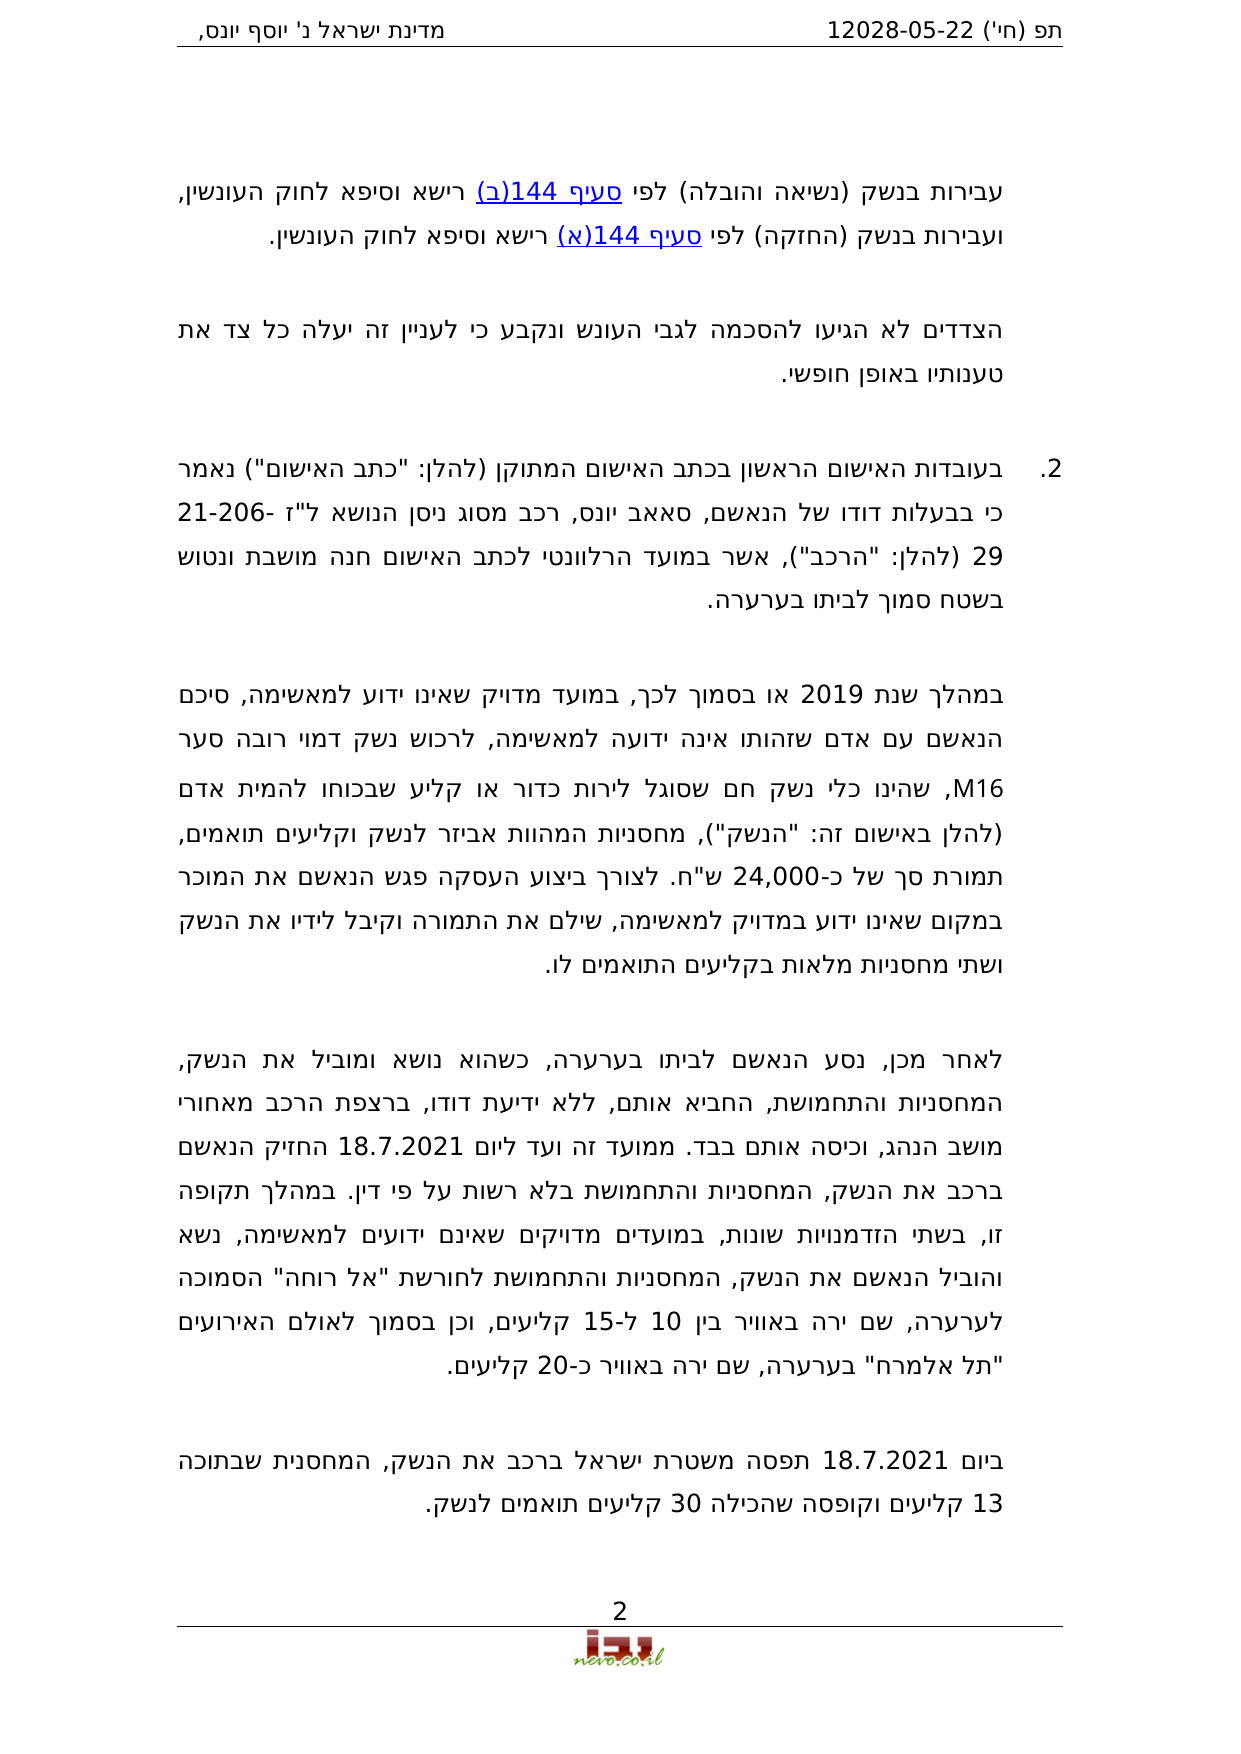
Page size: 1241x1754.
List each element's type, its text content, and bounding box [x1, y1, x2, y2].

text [177, 177, 1063, 250]
text לאחר מכן, נסע הנאשם לביתו בערערה, כשהוא נושא ומוביל את הנשק, המחסניות והתחמושת, החביא אותם, ללא ידיעת דודו, ברצפת הרכב מאחורי מושב הנהג, וכיסה אותם בבד. ממועד זה ועד ליום 18.7.2021 החזיק הנאשם ברכב את הנשק, המחסניות והתחמושת בלא רשות על פי דין. במהלך תקופה זו, בשתי הזדמנויות שונות, במועדים מדויקים שאינם ידועים למאשימה, נשא והוביל הנאשם את הנשק, המחסניות והתחמושת לחורשת "אל רוחה" הסמוכה לערערה, שם ירה באוויר בין 10 ל-15 קליעים, וכן בסמוך לאולם האירועים "תל אלמרח" בערערה, שם ירה באוויר כ-20 קליעים. [177, 1045, 1063, 1380]
text במהלך שנת 2019 או בסמוך לכך, במועד מדויק שאינו ידוע למאשימה, סיכם הנאשם עם אדם שזהותו אינה ידועה למאשימה, לרכוש נשק דמוי רובה סער M16, שהינו כלי נשק חם שסוגל לירות כדור או קליע שבכוחו להמית אדם (להלן באישום זה: "הנשק"), מחסניות המהוות אביזר לנשק וקליעים תואמים, תמורת סך של כ-24,000 ש"ח. לצורך ביצוע העסקה פגש הנאשם את המוכר במקום שאינו ידוע במדויק למאשימה, שילם את התמורה וקיבל לידיו את הנשק ושתי מחסניות מלאות בקליעים התואמים לו. [177, 680, 1063, 979]
text הצדדים לא הגיעו להסכמה לגבי העונש ונקבע כי לעניין זה יעלה כל צד את טענותיו באופן חופשי. [177, 316, 1063, 389]
text ביום 18.7.2021 תפסה משטרת ישראל ברכב את הנשק, המחסנית שבתוכה 13 קליעים וקופסה שהכילה 30 קליעים תואמים לנשק. [177, 1446, 1063, 1519]
picture [574, 1629, 666, 1667]
text 2. בעובדות האישום הראשון בכתב האישום המתוקן (להלן: "כתב האישום") נאמר כי בבעלות דודו של הנאשם, סאאב יונס, רכב מסוג ניסן הנושא ל"ז 21-206-29 (להלן: "הרכב"), אשר במועד הרלוונטי לכתב האישום חנה מושבת ונטוש בשטח סמוך לביתו בערערה. [177, 454, 1063, 615]
